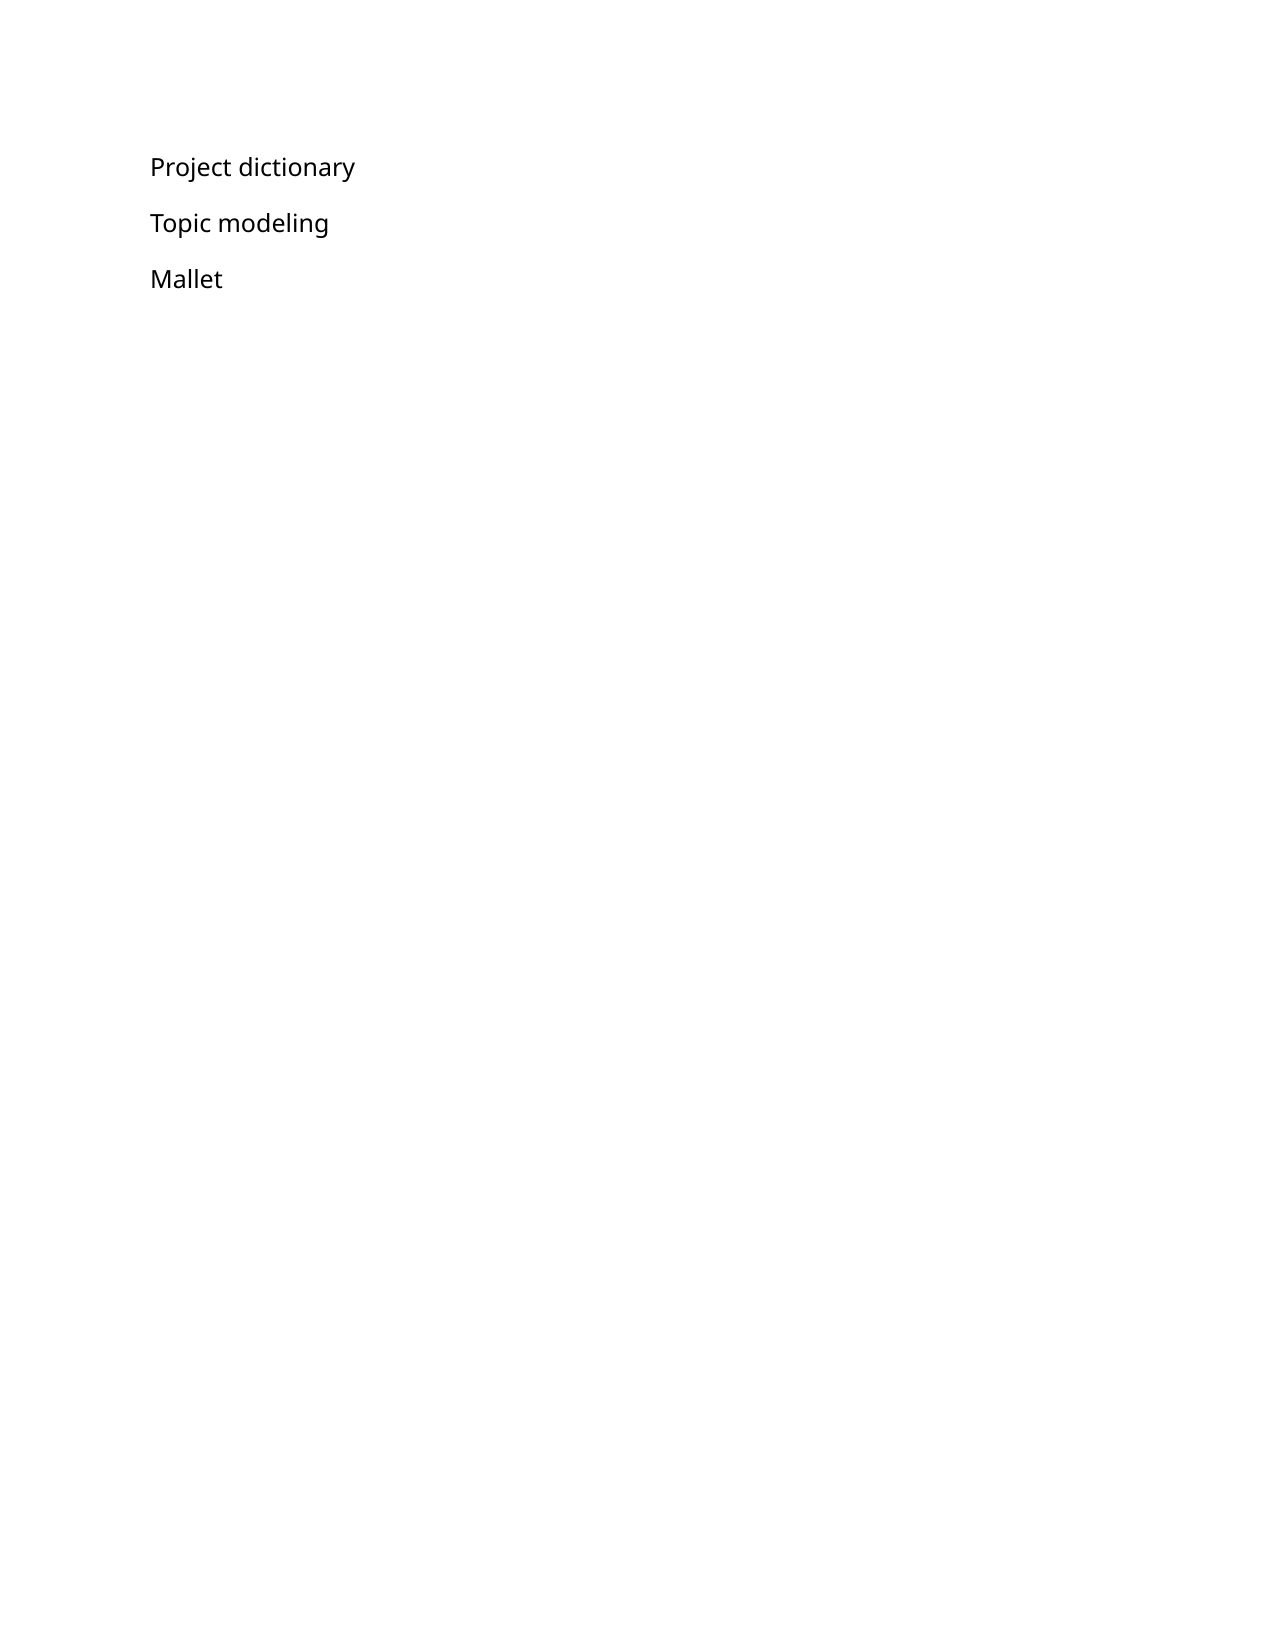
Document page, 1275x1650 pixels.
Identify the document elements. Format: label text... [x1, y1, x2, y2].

text Topic modeling [150, 206, 1125, 240]
text Project dictionary [150, 150, 1125, 184]
text Mallet [150, 262, 1125, 296]
